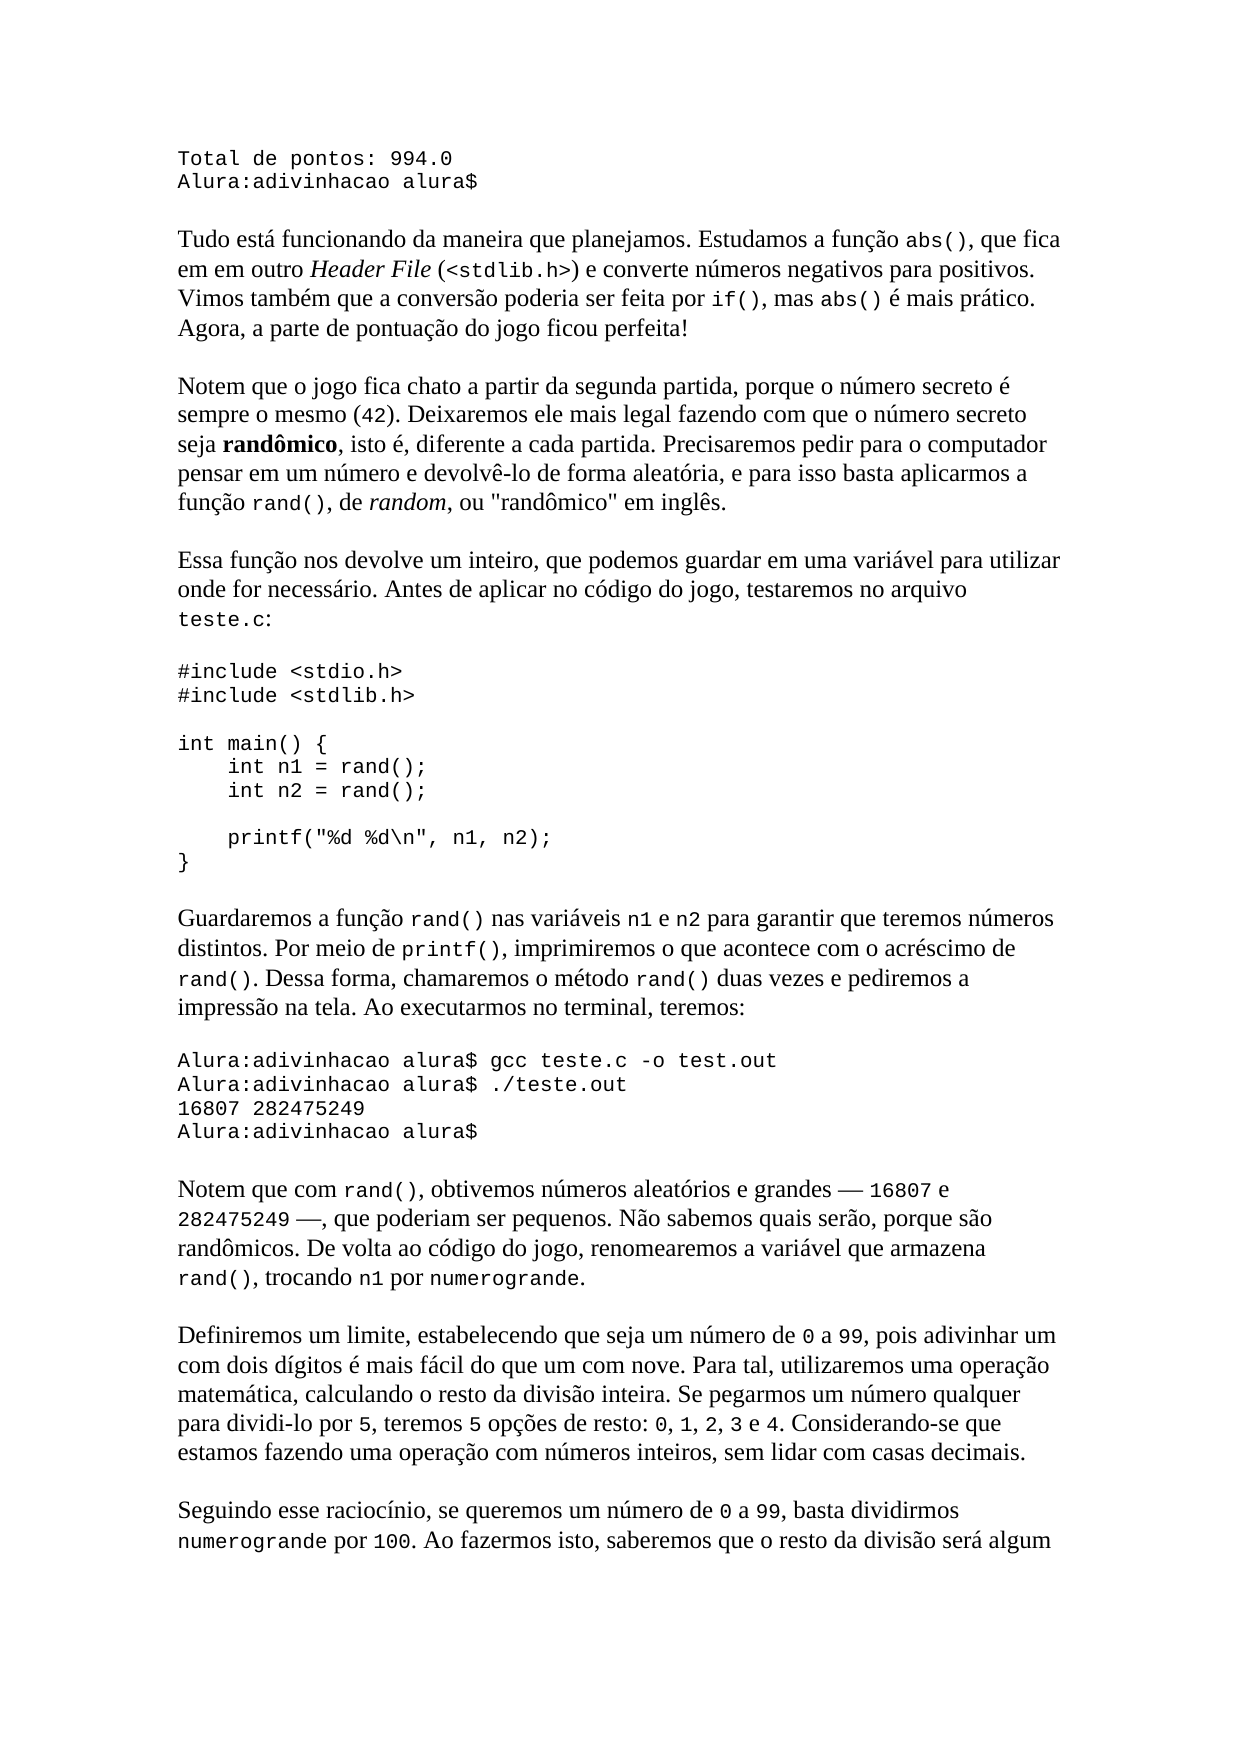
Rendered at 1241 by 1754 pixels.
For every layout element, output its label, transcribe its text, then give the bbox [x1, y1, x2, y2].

text int n1 = rand(); [177, 756, 1063, 780]
text int n2 = rand(); [177, 780, 1063, 803]
text #include <stdlib.h> [177, 685, 1063, 709]
text Alura:adivinhacao alura$ [177, 171, 1063, 195]
text Alura:adivinhacao alura$ [177, 1121, 1063, 1145]
text Alura:adivinhacao alura$ ./teste.out [177, 1074, 1063, 1097]
text int main() { [177, 732, 1063, 756]
text Tudo está funcionando da maneira que planejamos. Estudamos a função abs(), que fica em em outro Header File (<stdlib.h>) e converte números negativos para positivos. Vimos também que a conversão poderia ser feita por if(), mas abs() é mais prático. Agora, a parte de pontuação do jogo ficou perfeita! [177, 224, 1063, 342]
text } [177, 851, 1063, 874]
text Essa função nos devolve um inteiro, que podemos guardar em uma variável para utilizar onde for necessário. Antes de aplicar no código do jogo, testaremos no arquivo teste.c: [177, 545, 1063, 632]
text Notem que com rand(), obtivemos números aleatórios e grandes — 16807 e 282475249 —, que poderiam ser pequenos. Não sabemos quais serão, porque são randômicos. De volta ao código do jogo, renomearemos a variável que armazena rand(), trocando n1 por numerogrande. [177, 1174, 1063, 1291]
text Alura:adivinhacao alura$ gcc teste.c -o test.out [177, 1050, 1063, 1074]
text printf("%d %d\n", n1, n2); [177, 827, 1063, 851]
text Notem que o jogo fica chato a partir da segunda partida, porque o número secreto é sempre o mesmo (42). Deixaremos ele mais legal fazendo com que o número secreto seja randômico, isto é, diferente a cada partida. Precisaremos pedir para o computador pensar em um número e devolvê-lo de forma aleatória, e para isso basta aplicarmos a função rand(), de random, ou "randômico" em inglês. [177, 371, 1063, 516]
text #include <stdio.h> [177, 662, 1063, 685]
text Guardaremos a função rand() nas variáveis n1 e n2 para garantir que teremos números distintos. Por meio de printf(), imprimiremos o que acontece com o acréscimo de rand(). Dessa forma, chamaremos o método rand() duas vezes e pediremos a impressão na tela. Ao executarmos no terminal, teremos: [177, 903, 1063, 1021]
text 16807 282475249 [177, 1097, 1063, 1121]
text Definiremos um limite, estabelecendo que seja um número de 0 a 99, pois adivinhar um com dois dígitos é mais fácil do que um com nove. Para tal, utilizaremos uma operação matemática, calculando o resto da divisão inteira. Se pegarmos um número qualquer para dividi-lo por 5, teremos 5 opções de resto: 0, 1, 2, 3 e 4. Considerando-se que estamos fazendo uma operação com números inteiros, sem lidar com casas decimais. [177, 1321, 1063, 1466]
text Total de pontos: 994.0 [177, 148, 1063, 171]
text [177, 1495, 1063, 1554]
